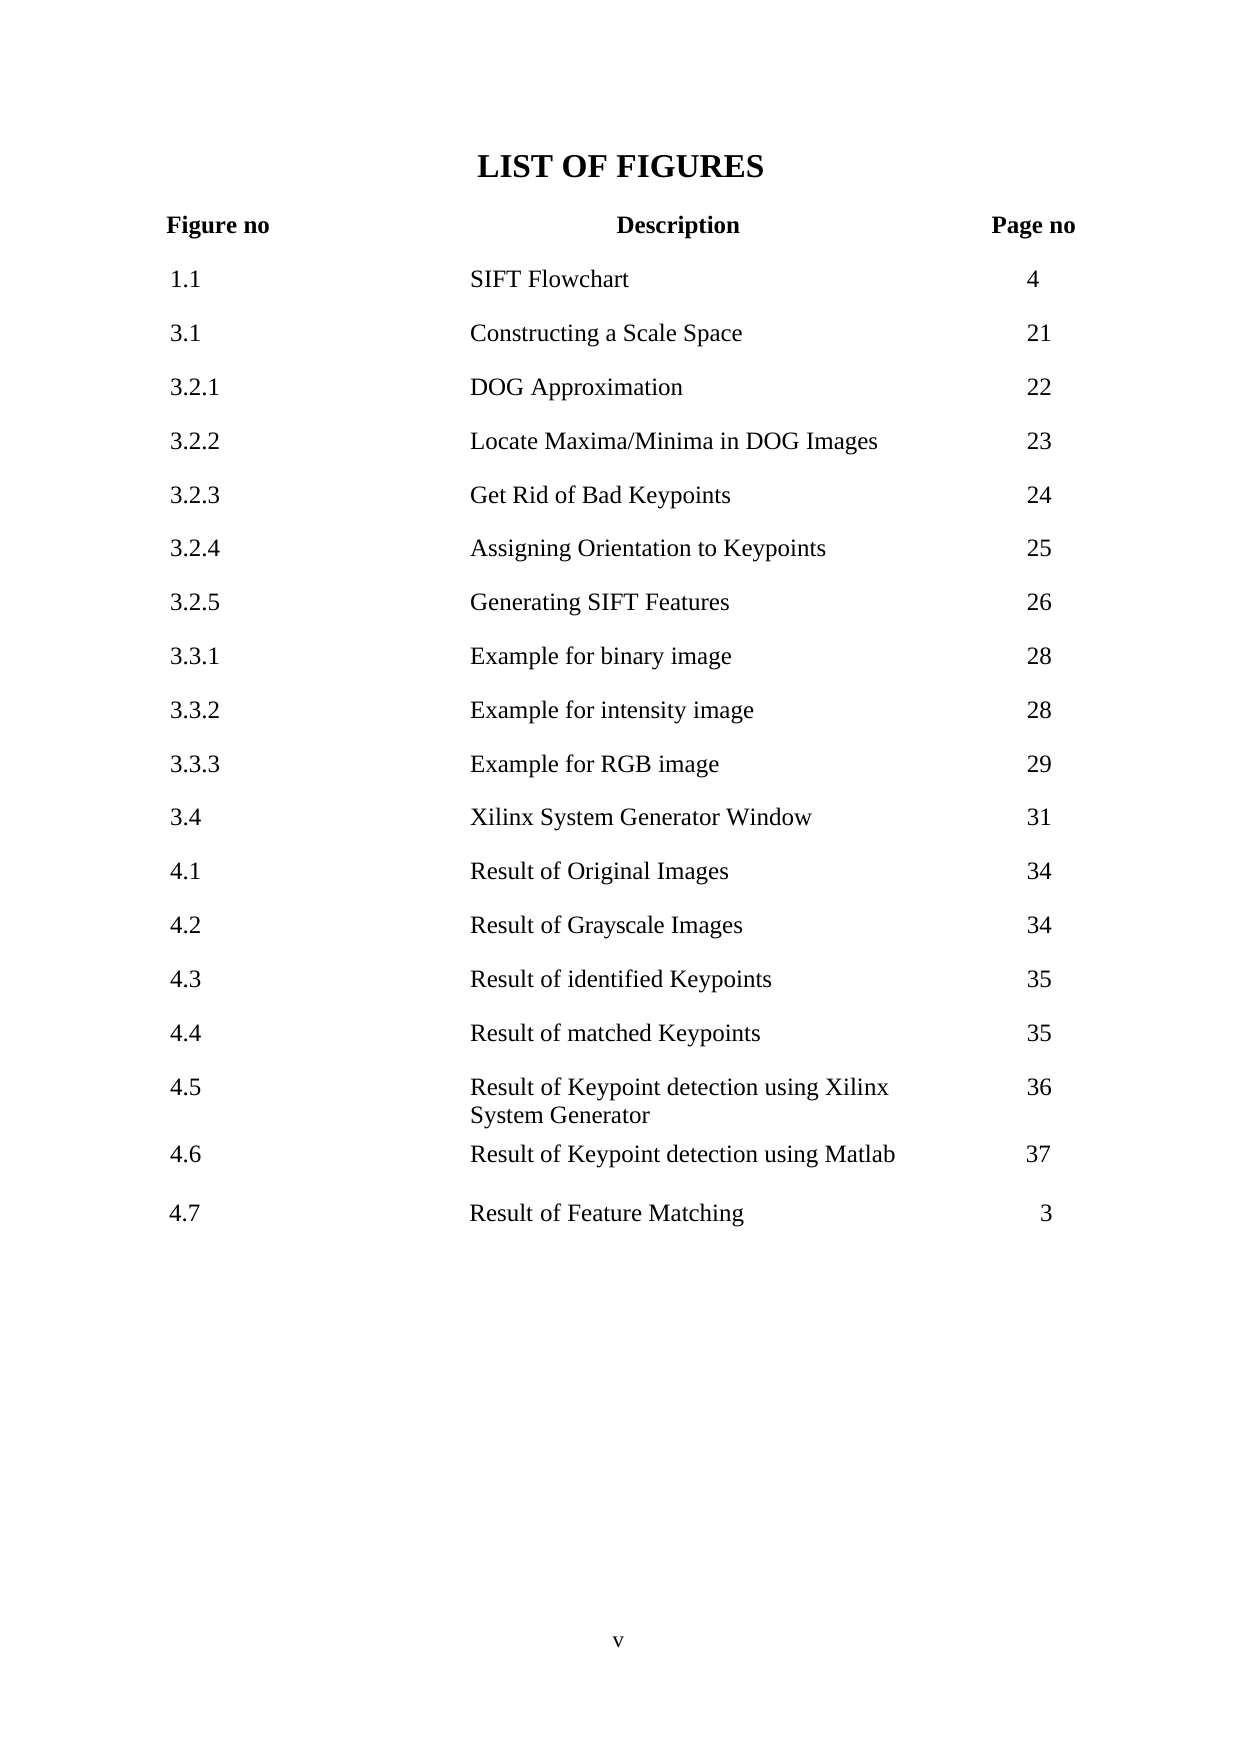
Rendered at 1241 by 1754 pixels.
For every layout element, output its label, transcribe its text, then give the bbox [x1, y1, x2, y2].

table_cell 23 [912, 414, 1081, 468]
table_cell 4.6 [161, 1129, 370, 1170]
table_cell 3.4 [161, 791, 370, 844]
table_cell 37 [912, 1129, 1081, 1170]
table_cell 4.1 [161, 844, 370, 898]
subtitle LIST OF FIGURES [150, 146, 1091, 184]
table_cell 3.2.2 [161, 414, 370, 468]
table_cell 4 [912, 252, 1081, 306]
table_cell Result of Original Images [370, 844, 912, 898]
table_cell 3.3.3 [161, 737, 370, 791]
table_cell 3.2.5 [161, 575, 370, 629]
table_cell 24 [912, 468, 1081, 521]
table_cell 28 [912, 683, 1081, 737]
table_cell Result of Keypoint detection using Matlab [370, 1129, 912, 1170]
table_cell Assigning Orientation to Keypoints [370, 521, 912, 575]
table_cell 22 [912, 360, 1081, 414]
table_cell Result of matched Keypoints [370, 1006, 912, 1060]
table_cell 3.3.1 [161, 629, 370, 683]
table_cell SIFT Flowchart [370, 252, 912, 306]
table_cell 29 [912, 737, 1081, 791]
table_cell 34 [912, 898, 1081, 952]
table_header Page no [912, 212, 1081, 252]
table_cell 1.1 [161, 252, 370, 306]
table_cell Example for RGB image [370, 737, 912, 791]
table_cell 21 [912, 306, 1081, 360]
table_cell Result of Grayscale Images [370, 898, 912, 952]
table_cell Constructing a Scale Space [370, 306, 912, 360]
table_cell 35 [912, 952, 1081, 1006]
table_cell 26 [912, 575, 1081, 629]
table_cell 3.1 [161, 306, 370, 360]
table_header Figure no [161, 212, 370, 252]
table_cell Xilinx System Generator Window [370, 791, 912, 844]
table_cell Generating SIFT Features [370, 575, 912, 629]
table_cell 4.5 [161, 1060, 370, 1129]
table_cell Example for intensity image [370, 683, 912, 737]
table_cell 4.4 [161, 1006, 370, 1060]
list Result of Feature Matching 3 [169, 1199, 1176, 1228]
table_cell 3.2.4 [161, 521, 370, 575]
table_cell 3.2.1 [161, 360, 370, 414]
table_cell Locate Maxima/Minima in DOG Images [370, 414, 912, 468]
table_cell Result of identified Keypoints [370, 952, 912, 1006]
table_cell Result of Keypoint detection using Xilinx System Generator [370, 1060, 912, 1129]
table_cell 4.3 [161, 952, 370, 1006]
table_cell 36 [912, 1060, 1081, 1129]
table_cell Get Rid of Bad Keypoints [370, 468, 912, 521]
table_cell 34 [912, 844, 1081, 898]
table_header Description [370, 212, 912, 252]
table_cell 31 [912, 791, 1081, 844]
table_cell DOG Approximation [370, 360, 912, 414]
table_cell 3.3.2 [161, 683, 370, 737]
table_cell 3.2.3 [161, 468, 370, 521]
table_cell 35 [912, 1006, 1081, 1060]
table_cell 4.2 [161, 898, 370, 952]
table_cell Example for binary image [370, 629, 912, 683]
table_cell 25 [912, 521, 1081, 575]
table_cell 28 [912, 629, 1081, 683]
